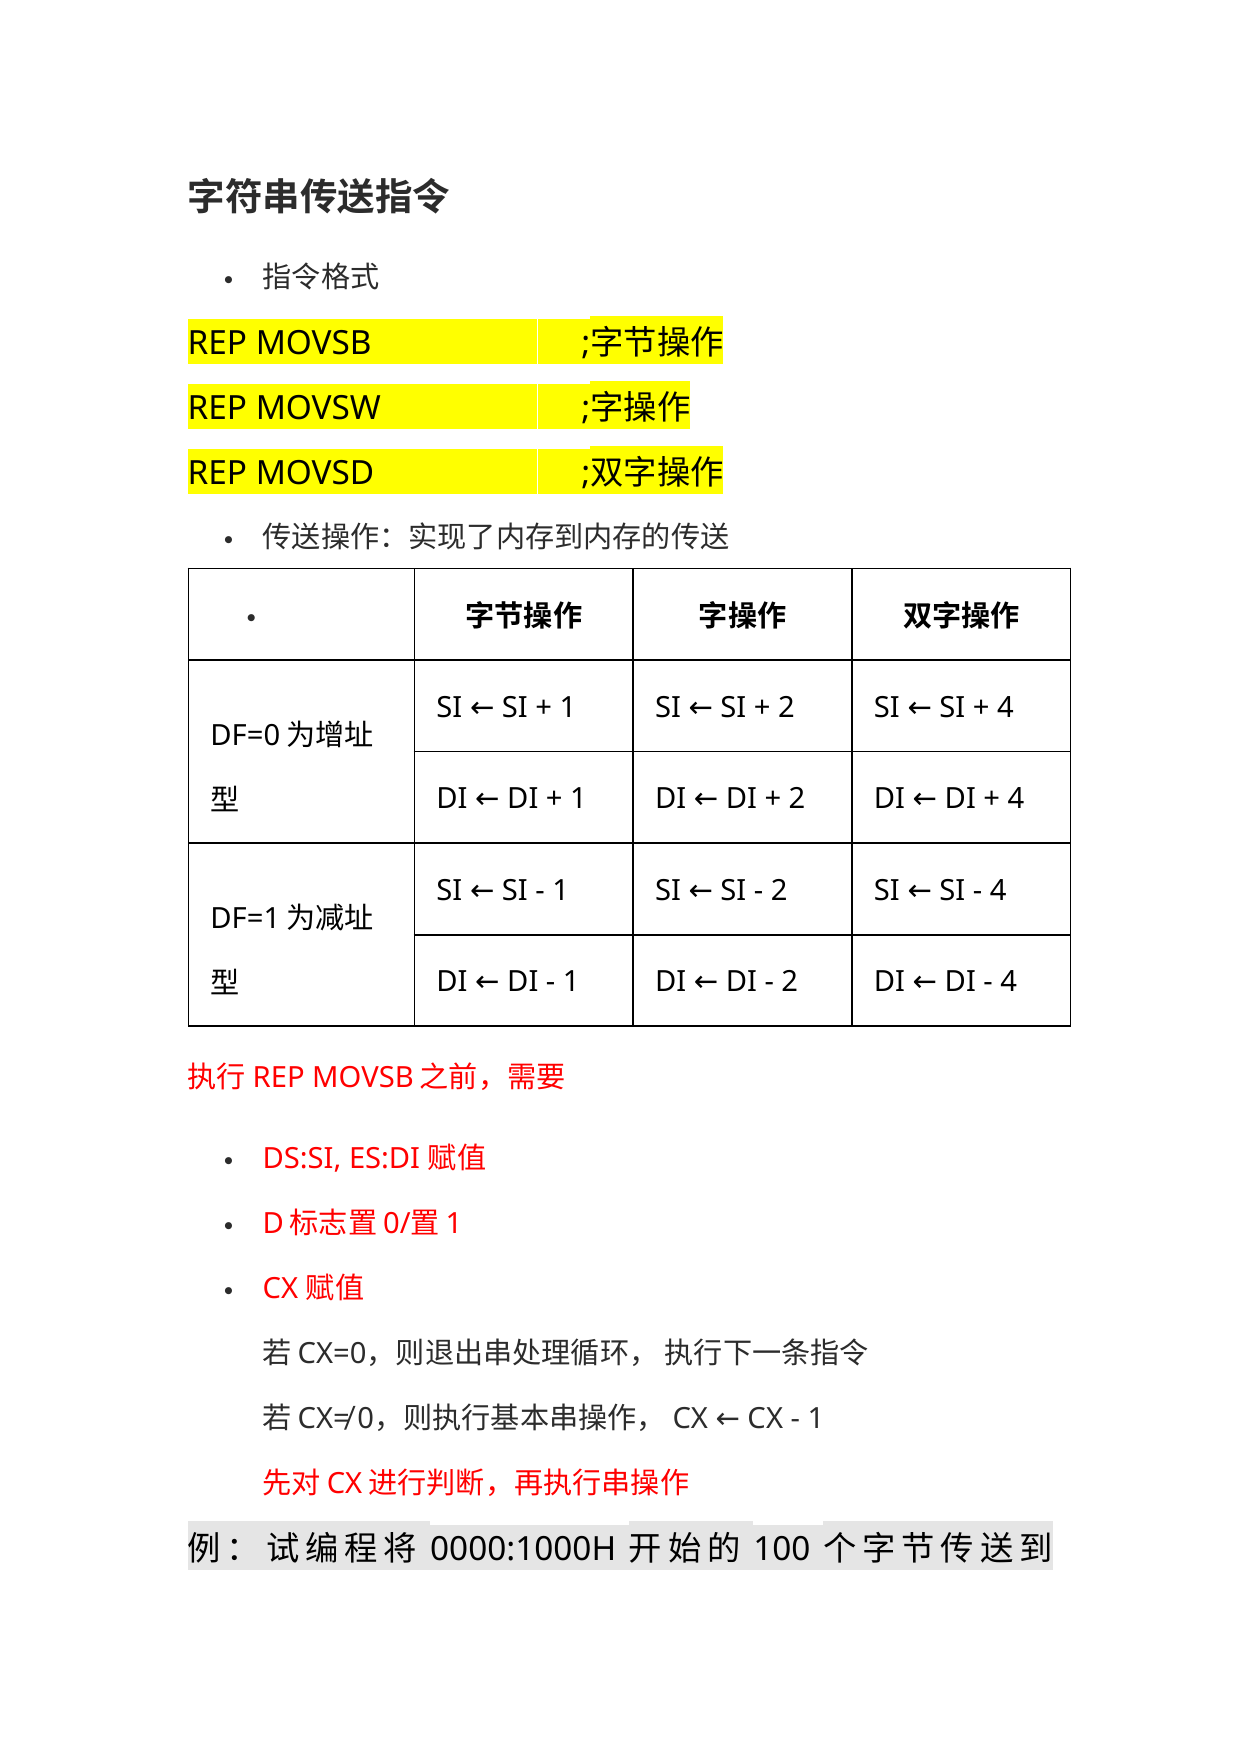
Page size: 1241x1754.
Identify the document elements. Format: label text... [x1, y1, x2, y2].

list DS:SI, ES:DI 赋值 [225, 1123, 1053, 1188]
table_cell DI ← DI + 2 [634, 752, 851, 842]
table_cell SI ← SI - 1 [415, 844, 632, 934]
table_cell DF=0为增址型 [189, 661, 414, 842]
table_cell DI ← DI - 1 [415, 936, 632, 1025]
table_cell SI ← SI + 2 [634, 661, 851, 751]
text REP MOVSD ;双字操作 [187, 438, 1053, 503]
table_cell SI ← SI - 2 [634, 844, 851, 934]
subtitle 字符串传送指令 [187, 162, 1053, 227]
table_cell DI ← DI + 1 [415, 752, 632, 842]
table_header 字操作 [634, 569, 851, 659]
text REP MOVSW ;字操作 [187, 373, 1053, 438]
table_cell SI ← SI - 4 [853, 844, 1070, 934]
table_cell DI ← DI - 4 [853, 936, 1070, 1025]
table_cell SI ← SI + 4 [853, 661, 1070, 751]
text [187, 1513, 1053, 1578]
list 指令格式 [225, 243, 1053, 308]
table_header 双字操作 [853, 569, 1070, 659]
list 传送操作：实现了内存到内存的传送 [225, 503, 1053, 568]
text REP MOVSB ;字节操作 [187, 308, 1053, 373]
text 执行 REP MOVSB之前，需要 [187, 1043, 1053, 1108]
table_cell DF=1为减址型 [189, 844, 414, 1025]
table_cell DI ← DI - 2 [634, 936, 851, 1025]
table_header [189, 569, 414, 659]
list D标志置0/置1 [225, 1188, 1053, 1253]
table_header 字节操作 [415, 569, 632, 659]
list CX 赋值 若CX=0，则退出串处理循环， 执行下一条指令 若CX≠ 0，则执行基本串操作， CX ← CX - 1 先对CX进行判断，再执行串操作 [225, 1253, 1053, 1513]
table_cell SI ← SI + 1 [415, 661, 632, 751]
table_cell DI ← DI + 4 [853, 752, 1070, 842]
